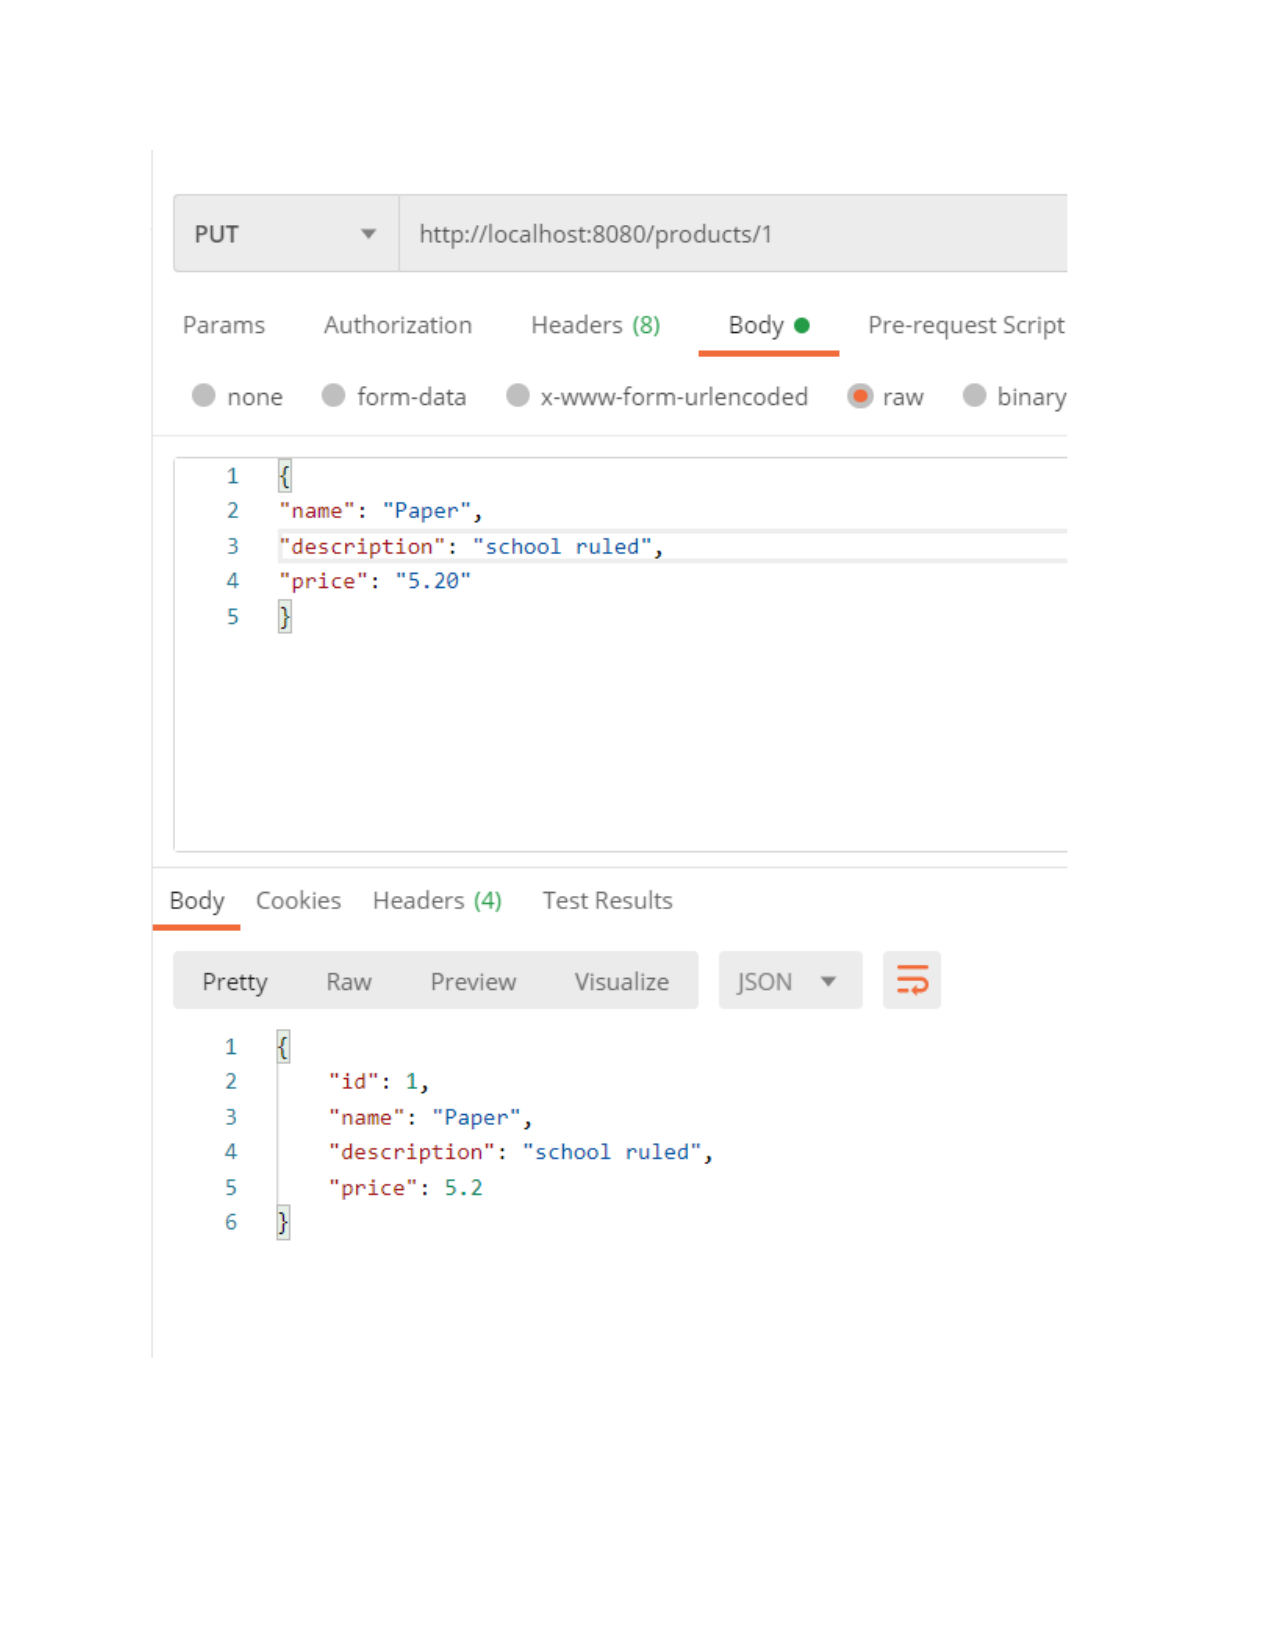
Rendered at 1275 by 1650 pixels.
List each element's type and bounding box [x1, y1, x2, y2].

picture [150, 150, 1068, 1358]
